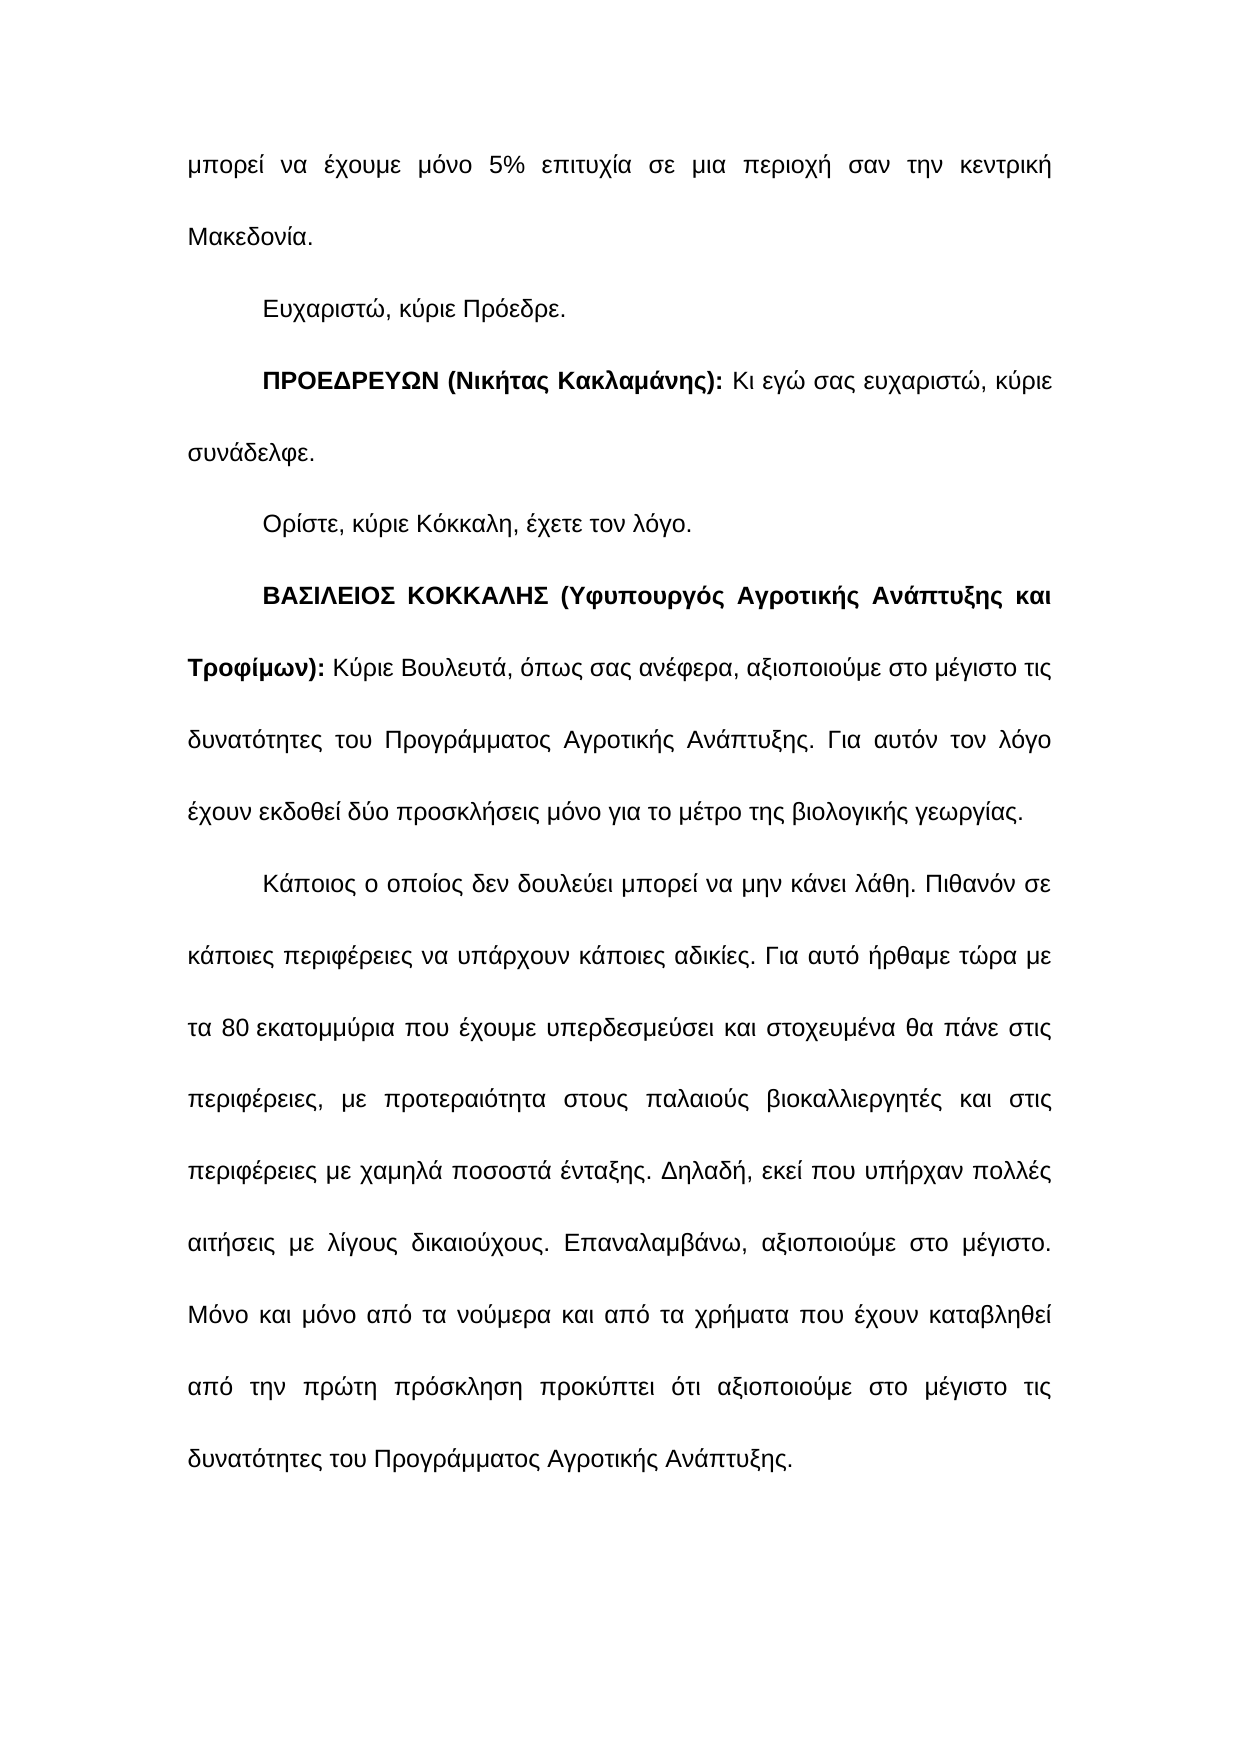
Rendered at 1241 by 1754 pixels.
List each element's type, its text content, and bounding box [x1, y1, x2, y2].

text ΒΑΣΙΛΕΙΟΣ ΚΟΚΚΑΛΗΣ (Υφυπουργός Αγροτικής Ανάπτυξης και Τροφίμων): Κύριε Βουλευτά, όπως σας ανέφερα, αξιοποιούμε στο μέγιστο τις δυνατότητες του Προγράμματος Αγροτικής Ανάπτυξης. Για αυτόν τον λόγο έχουν εκδοθεί δύο προσκλήσεις μόνο για το μέτρο της βιολογικής γεωργίας. [187, 581, 1053, 826]
text Ευχαριστώ, κύριε Πρόεδρε. [187, 294, 1053, 322]
text ΠΡΟΕΔΡΕΥΩΝ (Νικήτας Κακλαμάνης): Κι εγώ σας ευχαριστώ, κύριε συνάδελφε. [187, 366, 1053, 466]
text Ορίστε, κύριε Κόκκαλη, έχετε τον λόγο. [187, 509, 1053, 538]
text Κάποιος ο οποίος δεν δουλεύει μπορεί να μην κάνει λάθη. Πιθανόν σε κάποιες περιφέρειες να υπάρχουν κάποιες αδικίες. Για αυτό ήρθαμε τώρα με τα 80 εκατομμύρια που έχουμε υπερδεσμεύσει και στοχευμένα θα πάνε στις περιφέρειες, με προτεραιότητα στους παλαιούς βιοκαλλιεργητές και στις περιφέρειες με χαμηλά ποσοστά ένταξης. Δηλαδή, εκεί που υπήρχαν πολλές αιτήσεις με λίγους δικαιούχους. Επαναλαμβάνω, αξιοποιούμε στο μέγιστο. Μόνο και μόνο από τα νούμερα και από τα χρήματα που έχουν καταβληθεί από την πρώτη πρόσκληση προκύπτει ότι αξιοποιούμε στο μέγιστο τις δυνατότητες του Προγράμματος Αγροτικής Ανάπτυξης. [187, 869, 1053, 1472]
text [187, 150, 1053, 251]
